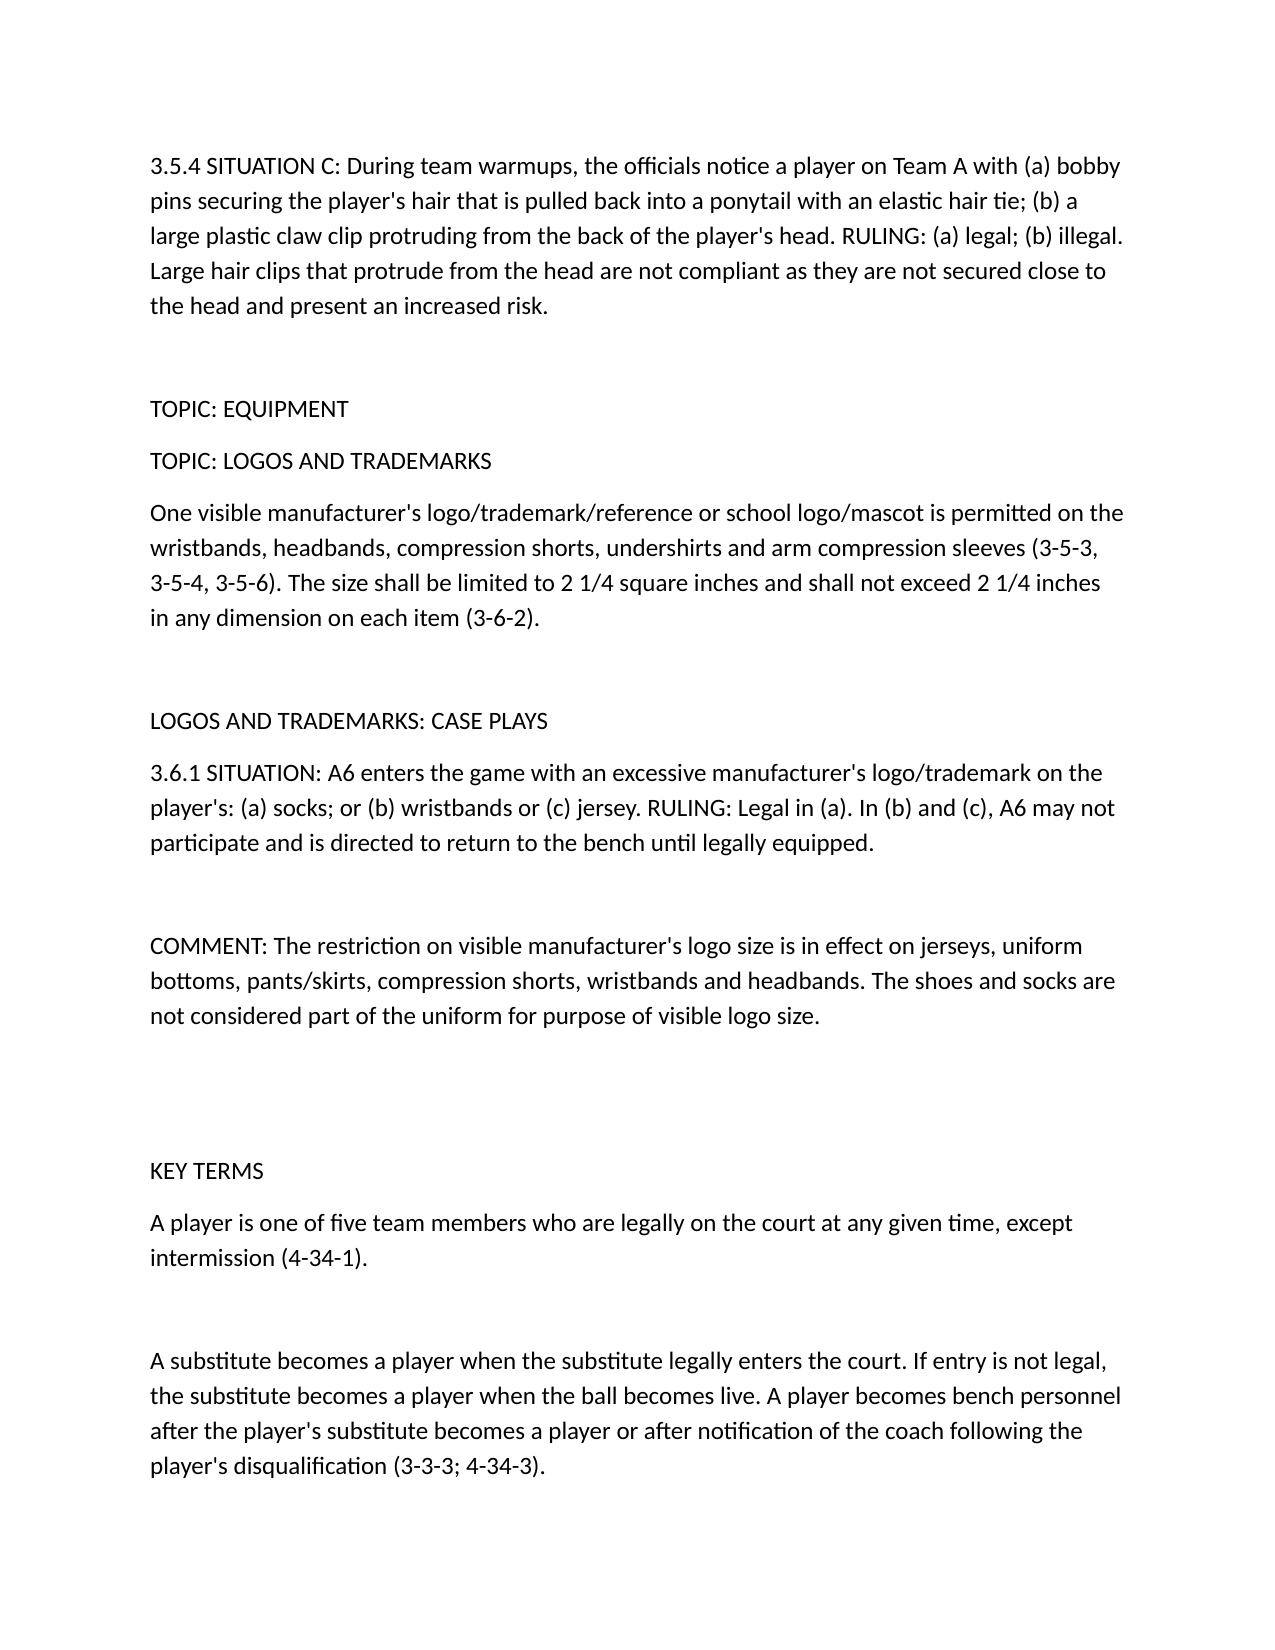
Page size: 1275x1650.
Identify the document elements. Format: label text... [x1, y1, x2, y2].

text KEY TERMS [150, 1155, 1125, 1186]
text LOGOS AND TRADEMARKS: CASE PLAYS [150, 705, 1125, 736]
text 3.6.1 SITUATION: A6 enters the game with an excessive manufacturer's logo/trademark on the player's: (a) socks; or (b) wristbands or (c) jersey. RULING: Legal in (a). In (b) and (c), A6 may not participate and is directed to return to the bench until legally equipped. [150, 757, 1125, 857]
text TOPIC: EQUIPMENT [150, 393, 1125, 424]
text TOPIC: LOGOS AND TRADEMARKS [150, 445, 1125, 476]
text A substitute becomes a player when the substitute legally enters the court. If entry is not legal, the substitute becomes a player when the ball becomes live. A player becomes bench personnel after the player's substitute becomes a player or after notification of the coach following the player's disqualification (3-3-3; 4-34-3). [150, 1345, 1125, 1481]
text 3.5.4 SITUATION C: During team warmups, the officials notice a player on Team A with (a) bobby pins securing the player's hair that is pulled back into a ponytail with an elastic hair tie; (b) a large plastic claw clip protruding from the back of the player's head. RULING: (a) legal; (b) illegal. Large hair clips that protrude from the head are not compliant as they are not secured close to the head and present an increased risk. [150, 150, 1125, 321]
text COMMENT: The restriction on visible manufacturer's logo size is in effect on jerseys, uniform bottoms, pants/skirts, compression shorts, wristbands and headbands. The shoes and socks are not considered part of the uniform for purpose of visible logo size. [150, 930, 1125, 1031]
text One visible manufacturer's logo/trademark/reference or school logo/mascot is permitted on the wristbands, headbands, compression shorts, undershirts and arm compression sleeves (3-5-3, 3-5-4, 3-5-6). The size shall be limited to 2 1/4 square inches and shall not exceed 2 1/4 inches in any dimension on each item (3-6-2). [150, 497, 1125, 632]
text A player is one of five team members who are legally on the court at any given time, except intermission (4-34-1). [150, 1207, 1125, 1272]
